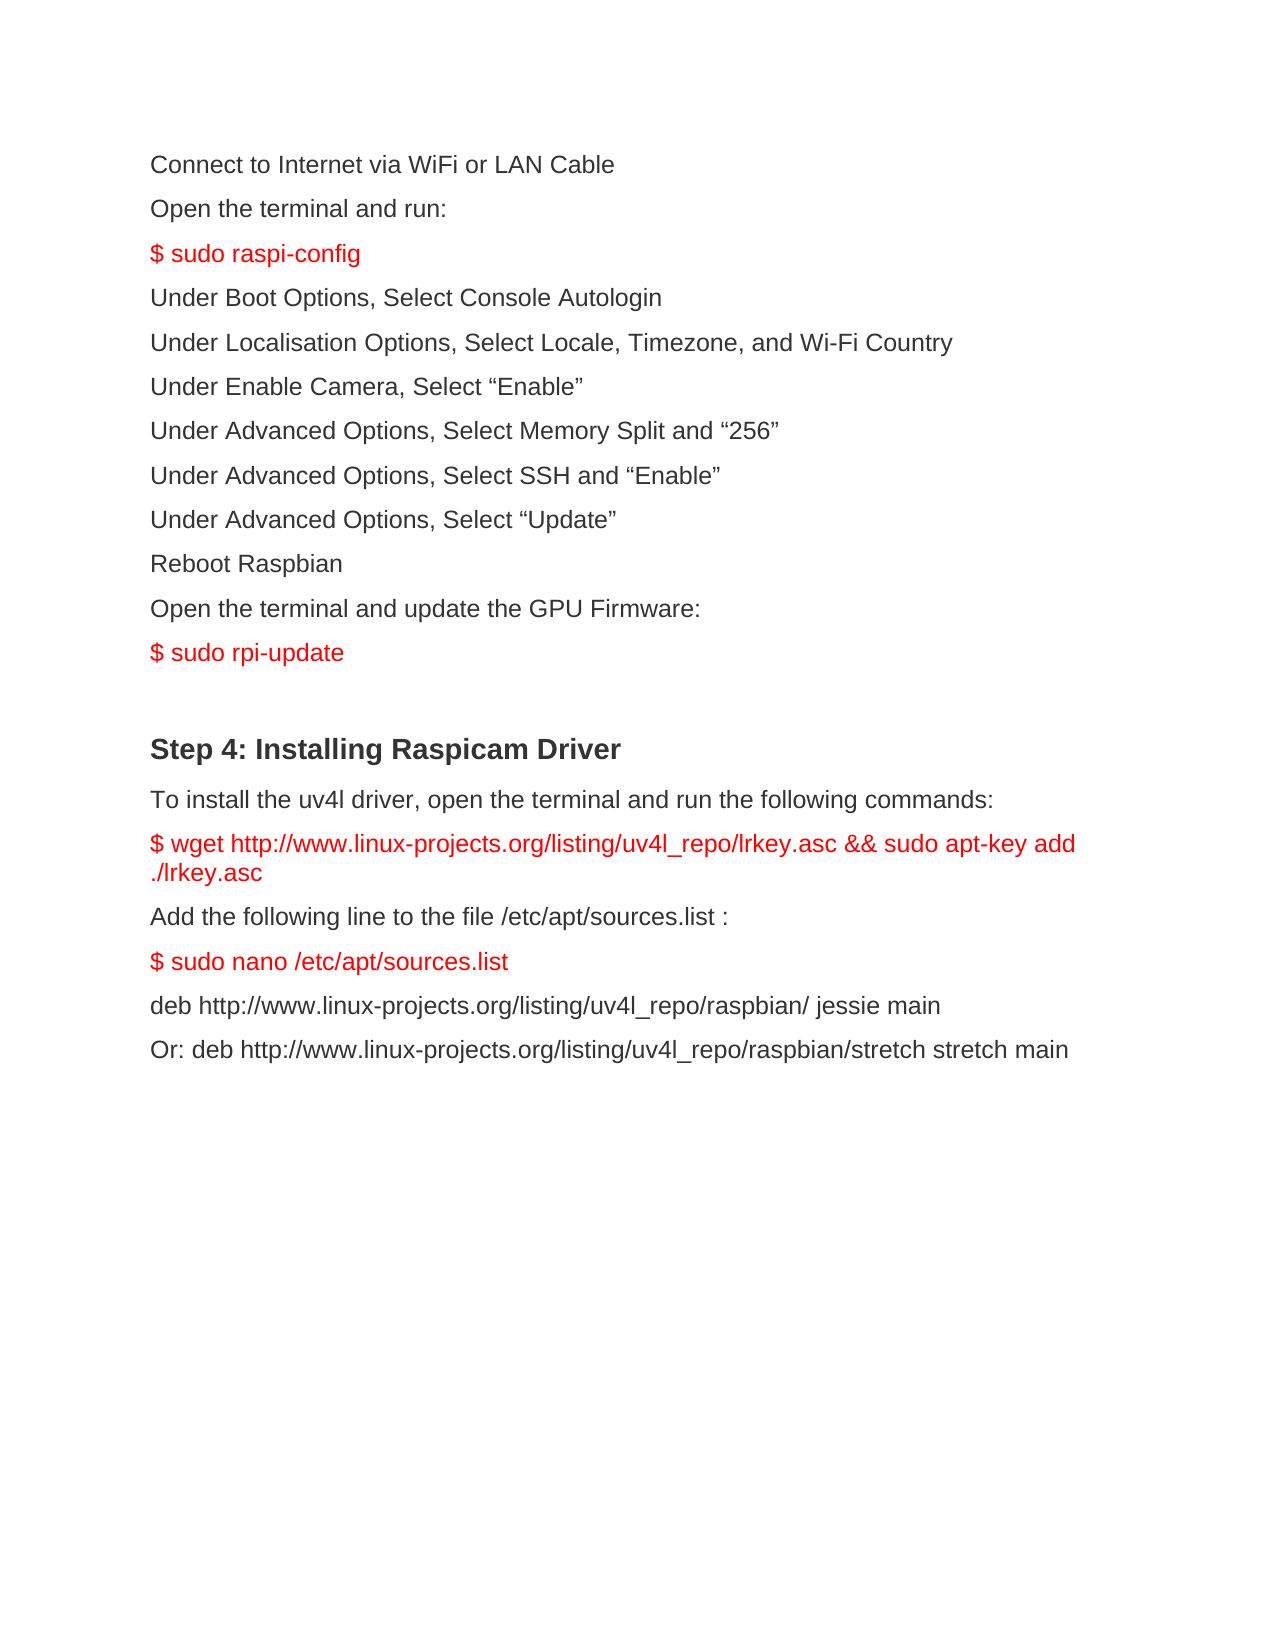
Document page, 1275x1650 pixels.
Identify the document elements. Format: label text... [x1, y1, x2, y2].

text deb http://www.linux-projects.org/listing/uv4l_repo/raspbian/ jessie main [150, 991, 1125, 1020]
text Under Boot Options, Select Console Autologin [150, 283, 1125, 312]
text Open the terminal and run: [150, 194, 1125, 223]
text Add the following line to the file /etc/apt/sources.list : [150, 902, 1125, 931]
text Connect to Internet via WiFi or LAN Cable [150, 150, 1125, 179]
text Under Advanced Options, Select “Update” [150, 505, 1125, 534]
text $ sudo nano /etc/apt/sources.list [150, 947, 1125, 975]
text $ wget http://www.linux-projects.org/listing/uv4l_repo/lrkey.asc && sudo apt-key add ./lrkey.asc [150, 829, 1125, 887]
text Open the terminal and update the GPU Firmware: [150, 594, 1125, 622]
text Or: deb http://www.linux-projects.org/listing/uv4l_repo/raspbian/stretch stretch main [150, 1035, 1125, 1064]
text To install the uv4l driver, open the terminal and run the following commands: [150, 785, 1125, 813]
text Step 4: Installing Raspicam Driver [150, 732, 1125, 766]
text Under Advanced Options, Select SSH and “Enable” [150, 461, 1125, 489]
text $ sudo rpi-update [150, 638, 1125, 667]
text Under Advanced Options, Select Memory Split and “256” [150, 416, 1125, 445]
text Under Enable Camera, Select “Enable” [150, 372, 1125, 401]
text $ sudo raspi-config [150, 239, 1125, 267]
text Under Localisation Options, Select Locale, Timezone, and Wi-Fi Country [150, 327, 1125, 356]
text Reboot Raspbian [150, 549, 1125, 578]
